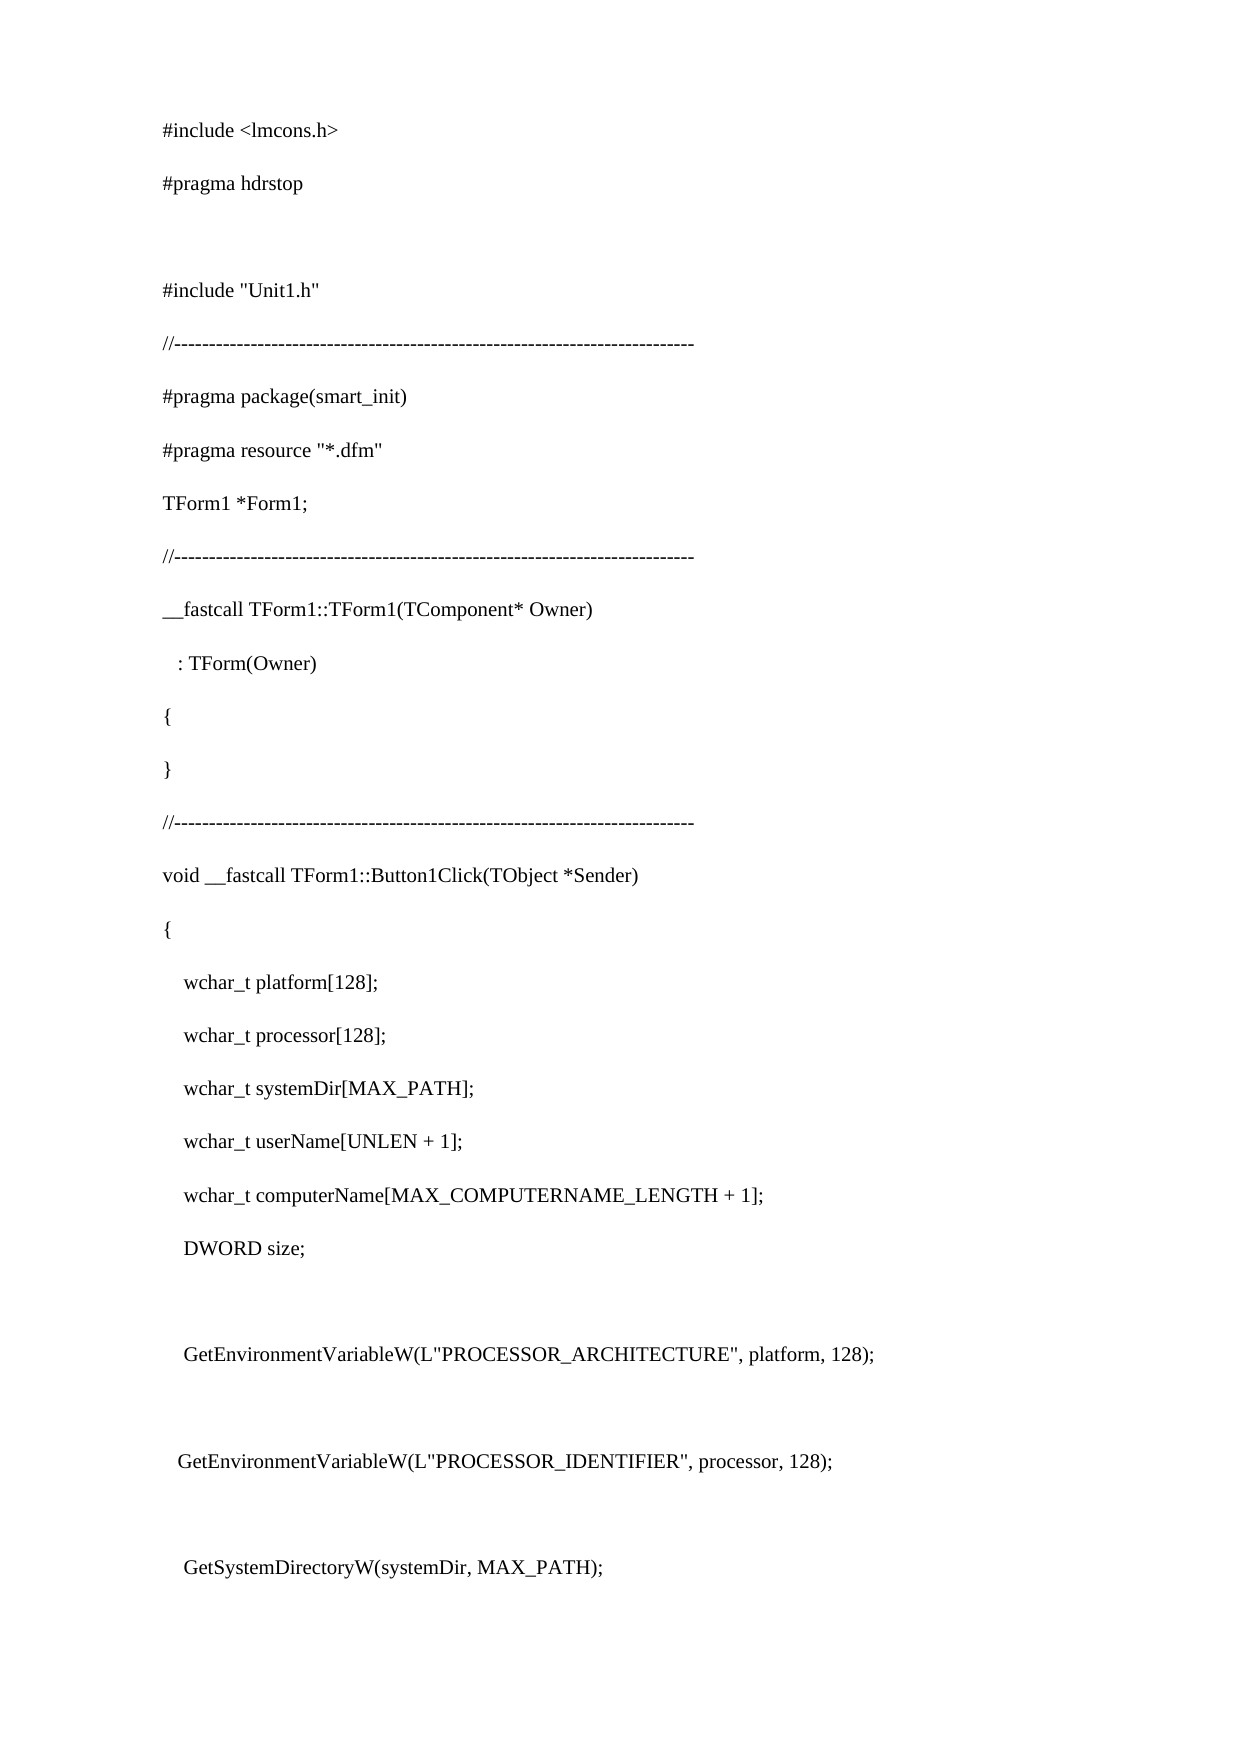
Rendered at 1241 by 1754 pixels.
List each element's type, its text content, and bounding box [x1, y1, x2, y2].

text #pragma hdrstop [162, 171, 1152, 195]
text GetEnvironmentVariableW(L"PROCESSOR_IDENTIFIER", processor, 128); [162, 1449, 1152, 1473]
text wchar_t systemDir[MAX_PATH]; [162, 1076, 1152, 1100]
text #pragma resource "*.dfm" [162, 437, 1152, 462]
text #include <lmcons.h> [162, 118, 1152, 142]
text //--------------------------------------------------------------------------- [162, 544, 1152, 568]
text __fastcall TForm1::TForm1(TComponent* Owner) [162, 597, 1152, 621]
text //--------------------------------------------------------------------------- [162, 810, 1152, 834]
text wchar_t computerName[MAX_COMPUTERNAME_LENGTH + 1]; [162, 1183, 1152, 1207]
text { [162, 704, 1152, 728]
text DWORD size; [162, 1236, 1152, 1260]
text wchar_t processor[128]; [162, 1023, 1152, 1047]
text #pragma package(smart_init) [162, 384, 1152, 408]
text } [162, 757, 1152, 781]
text wchar_t userName[UNLEN + 1]; [162, 1129, 1152, 1153]
text void __fastcall TForm1::Button1Click(TObject *Sender) [162, 863, 1152, 887]
text : TForm(Owner) [162, 650, 1152, 674]
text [162, 331, 1152, 355]
text wchar_t platform[128]; [162, 970, 1152, 994]
text #include "Unit1.h" [162, 278, 1152, 302]
text GetEnvironmentVariableW(L"PROCESSOR_ARCHITECTURE", platform, 128); [162, 1342, 1152, 1366]
text TForm1 *Form1; [162, 491, 1152, 515]
text { [162, 917, 1152, 941]
text GetSystemDirectoryW(systemDir, MAX_PATH); [162, 1555, 1152, 1579]
